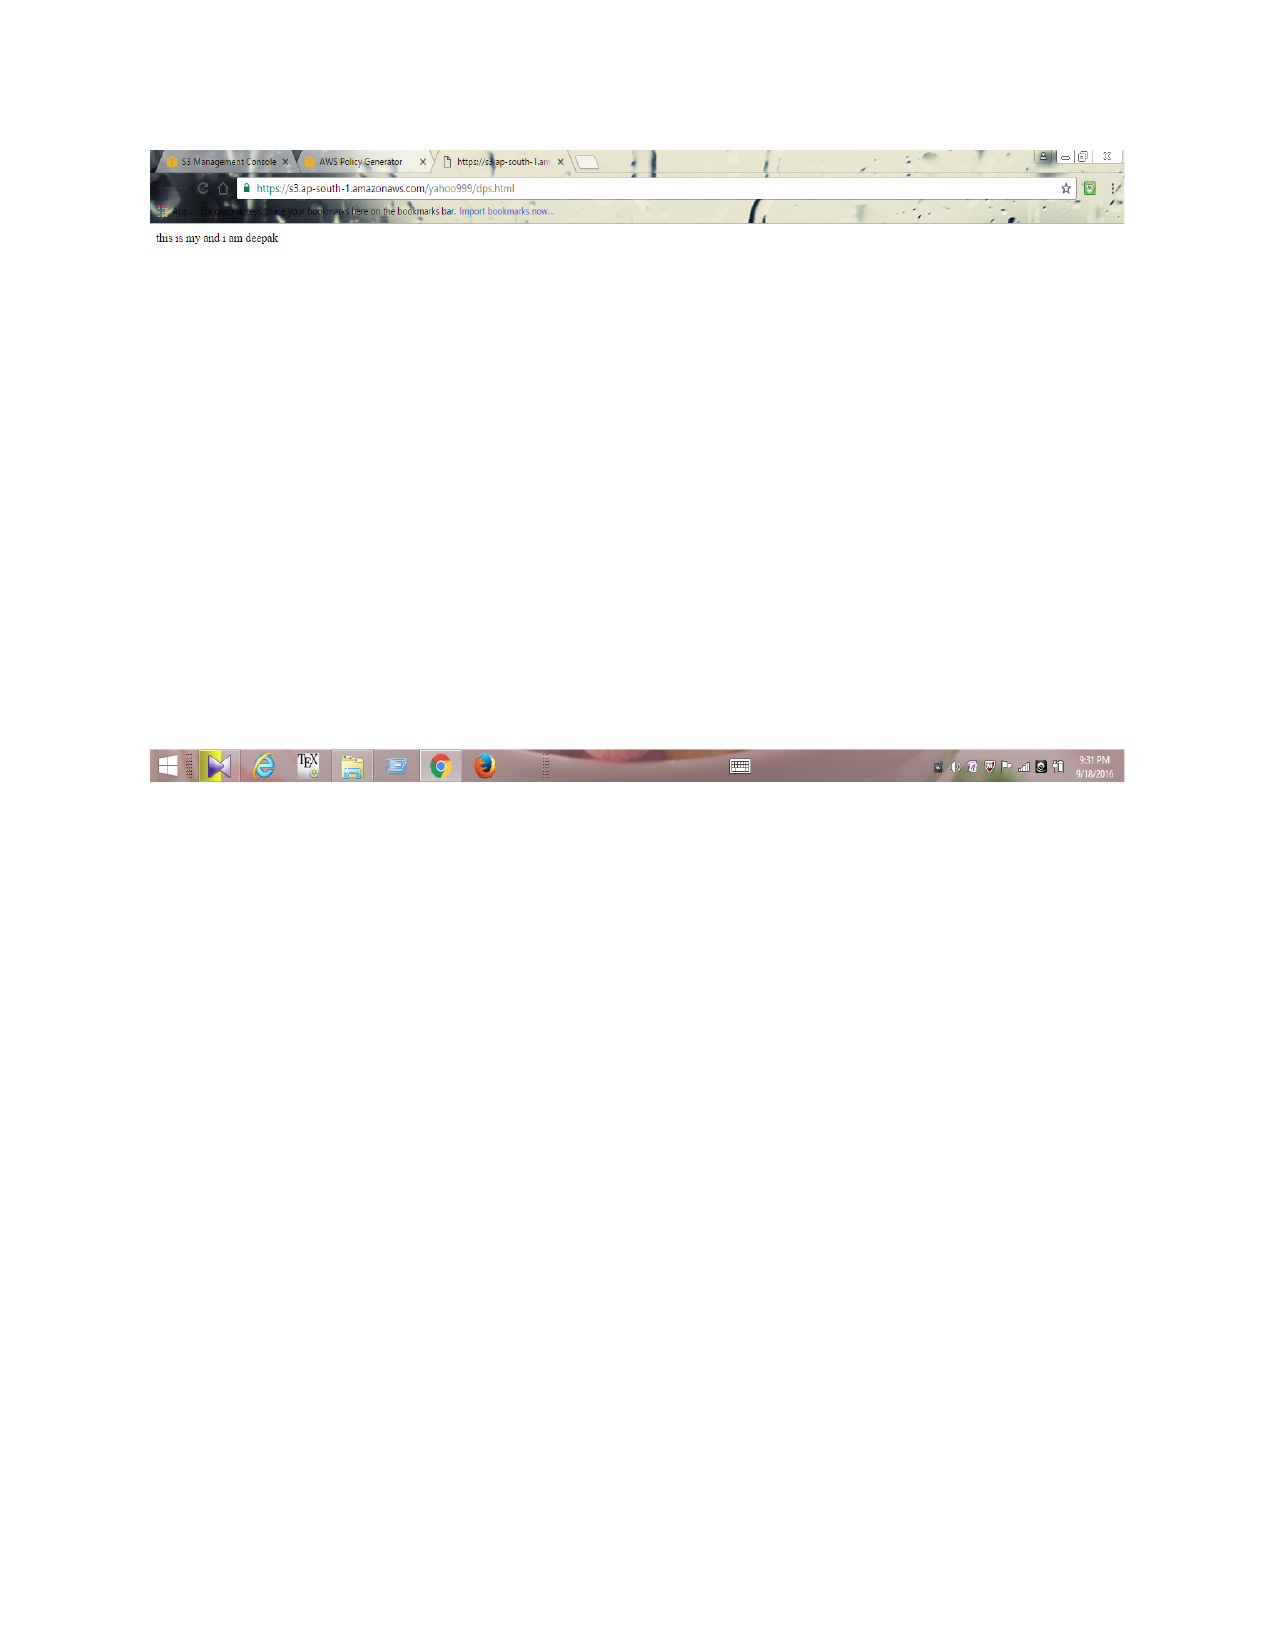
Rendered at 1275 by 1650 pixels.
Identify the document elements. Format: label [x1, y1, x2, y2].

picture [150, 150, 1125, 782]
